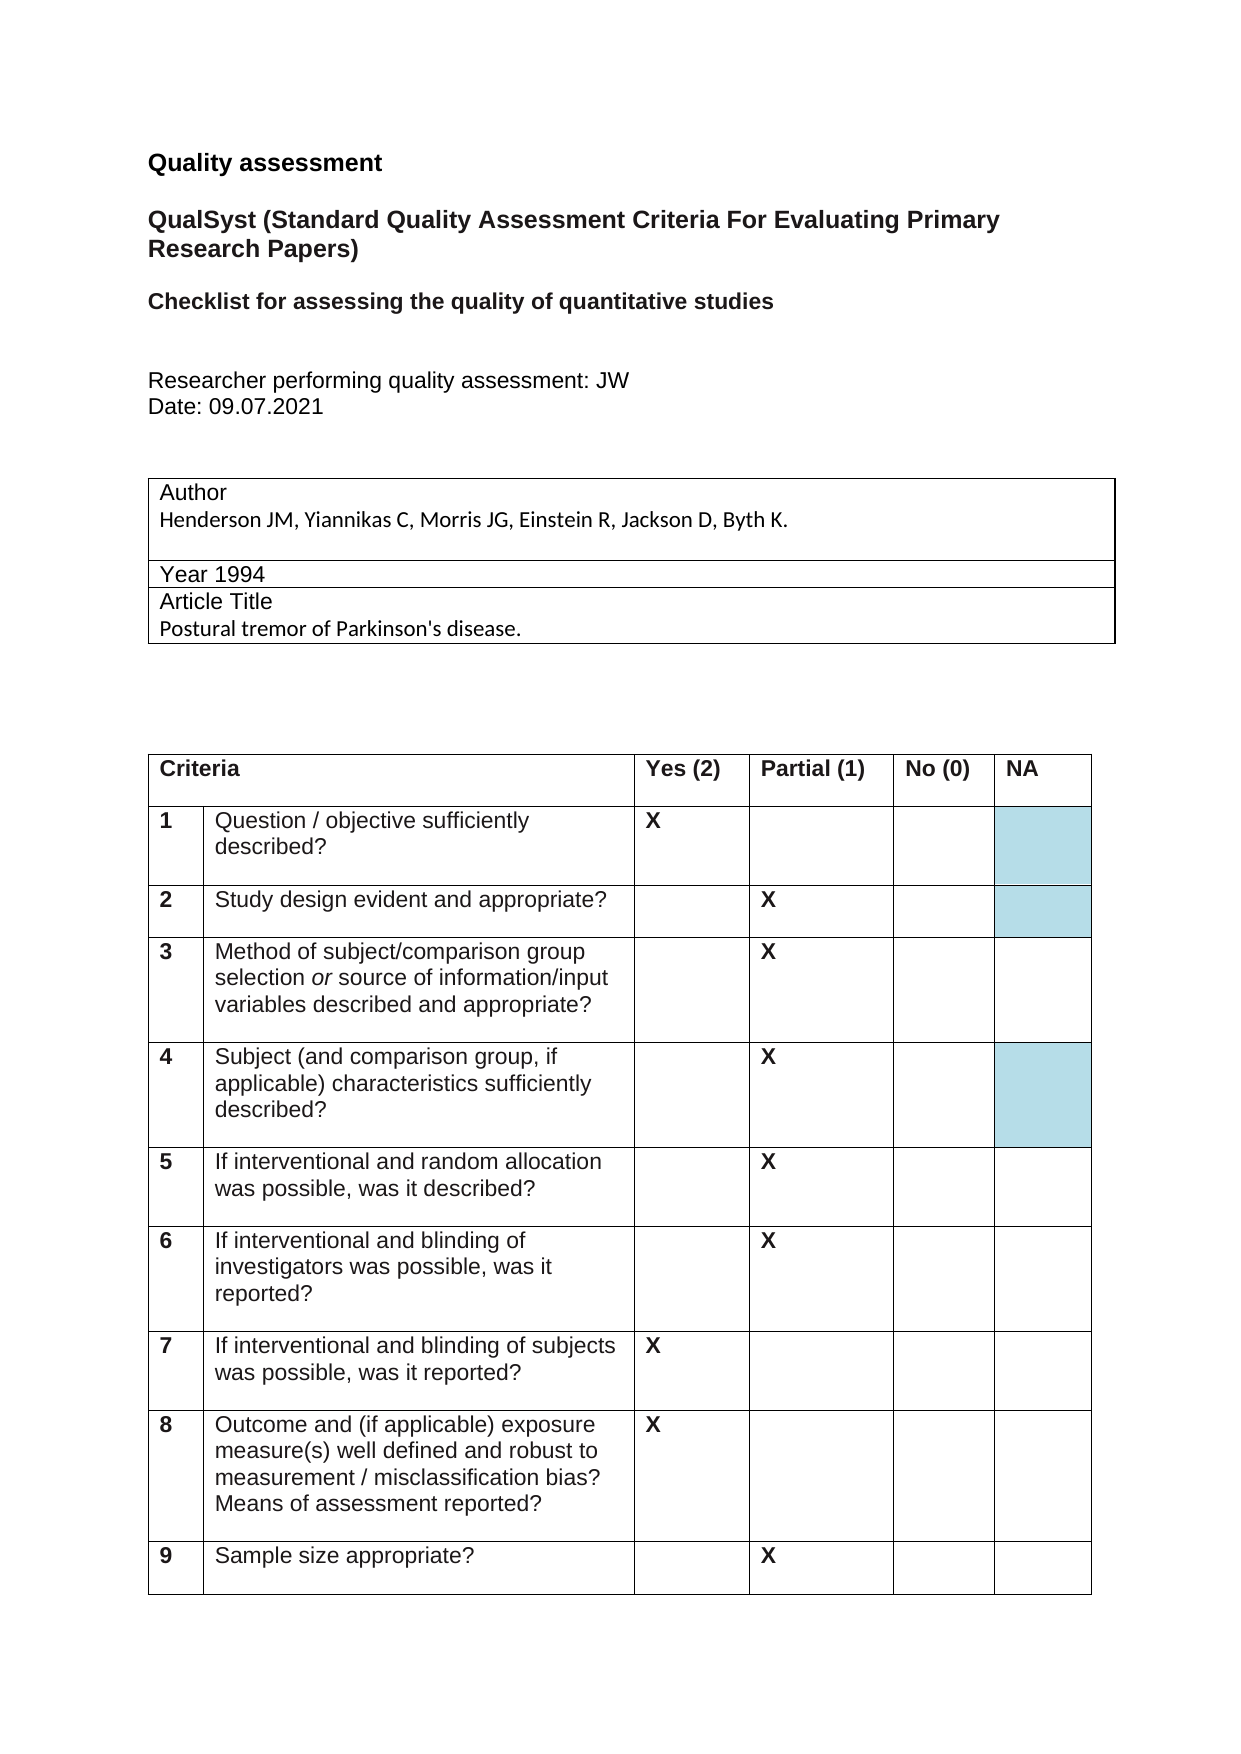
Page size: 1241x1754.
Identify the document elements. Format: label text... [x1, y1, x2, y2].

table_cell X [750, 1043, 893, 1147]
table_cell 3 [149, 938, 203, 1042]
table_header Yes (2) [635, 755, 749, 806]
table_cell Year 1994 [149, 561, 1114, 587]
table_header Partial (1) [750, 755, 893, 806]
table_cell X [750, 886, 893, 937]
table_cell [995, 807, 1091, 884]
text QualSyst (Standard Quality Assessment Criteria For Evaluating Primary Research Papers) [148, 205, 1093, 263]
table_cell X [750, 1148, 893, 1226]
table_cell X [750, 1227, 893, 1331]
table_cell [894, 1227, 994, 1331]
table_cell Sample size appropriate? [204, 1542, 634, 1594]
table_header NA [995, 755, 1091, 806]
table_cell [995, 1227, 1091, 1331]
table_cell [750, 1332, 893, 1410]
text Checklist for assessing the quality of quantitative studies [148, 288, 1093, 314]
table_cell [894, 1043, 994, 1147]
table_cell 1 [149, 807, 203, 884]
table_cell [894, 1148, 994, 1226]
table_cell [635, 1043, 749, 1147]
table_cell [635, 1542, 749, 1594]
table_header Author Henderson JM, Yiannikas C, Morris JG, Einstein R, Jackson D, Byth K. [149, 479, 1114, 560]
table_cell 8 [149, 1411, 203, 1541]
table_header No (0) [894, 755, 994, 806]
table_cell 9 [149, 1542, 203, 1594]
table_cell [995, 1411, 1091, 1541]
table_cell [995, 1148, 1091, 1226]
table_cell [894, 886, 994, 937]
table_cell [995, 886, 1091, 937]
table_cell X [750, 1542, 893, 1594]
table_cell 2 [149, 886, 203, 937]
table_cell [894, 1411, 994, 1541]
table_cell If interventional and blinding of investigators was possible, was it reported? [204, 1227, 634, 1331]
table_cell [635, 1148, 749, 1226]
table_cell 7 [149, 1332, 203, 1410]
table_header Criteria [149, 755, 634, 806]
table_cell [894, 938, 994, 1042]
text Researcher performing quality assessment: JW [148, 367, 1093, 393]
table_cell X [635, 807, 749, 884]
table_cell [635, 886, 749, 937]
table_cell Article Title Postural tremor of Parkinson's disease. [149, 588, 1114, 642]
text Date: 09.07.2021 [148, 393, 1093, 419]
table_cell [995, 1332, 1091, 1410]
table_cell Method of subject/comparison group selection or source of information/input variables described and appropriate? [204, 938, 634, 1042]
table_cell [995, 938, 1091, 1042]
table_cell 4 [149, 1043, 203, 1147]
table_cell [995, 1542, 1091, 1594]
table_cell [894, 1542, 994, 1594]
table_cell If interventional and blinding of subjects was possible, was it reported? [204, 1332, 634, 1410]
table_cell 6 [149, 1227, 203, 1331]
text Quality assessment [148, 148, 1093, 176]
table_cell 5 [149, 1148, 203, 1226]
table_cell Question / objective sufficiently described? [204, 807, 634, 884]
table_cell [894, 807, 994, 884]
table_cell X [750, 938, 893, 1042]
table_cell X [635, 1411, 749, 1541]
table_cell If interventional and random allocation was possible, was it described? [204, 1148, 634, 1226]
table_cell Study design evident and appropriate? [204, 886, 634, 937]
table_cell [635, 1227, 749, 1331]
table_cell [635, 938, 749, 1042]
table_cell [894, 1332, 994, 1410]
table_cell Outcome and (if applicable) exposure measure(s) well defined and robust to measurement / misclassification bias? Means of assessment reported? [204, 1411, 634, 1541]
table_cell X [635, 1332, 749, 1410]
table_cell [750, 1411, 893, 1541]
table_cell [995, 1043, 1091, 1147]
table_cell Subject (and comparison group, if applicable) characteristics sufficiently described? [204, 1043, 634, 1147]
table_cell [750, 807, 893, 884]
